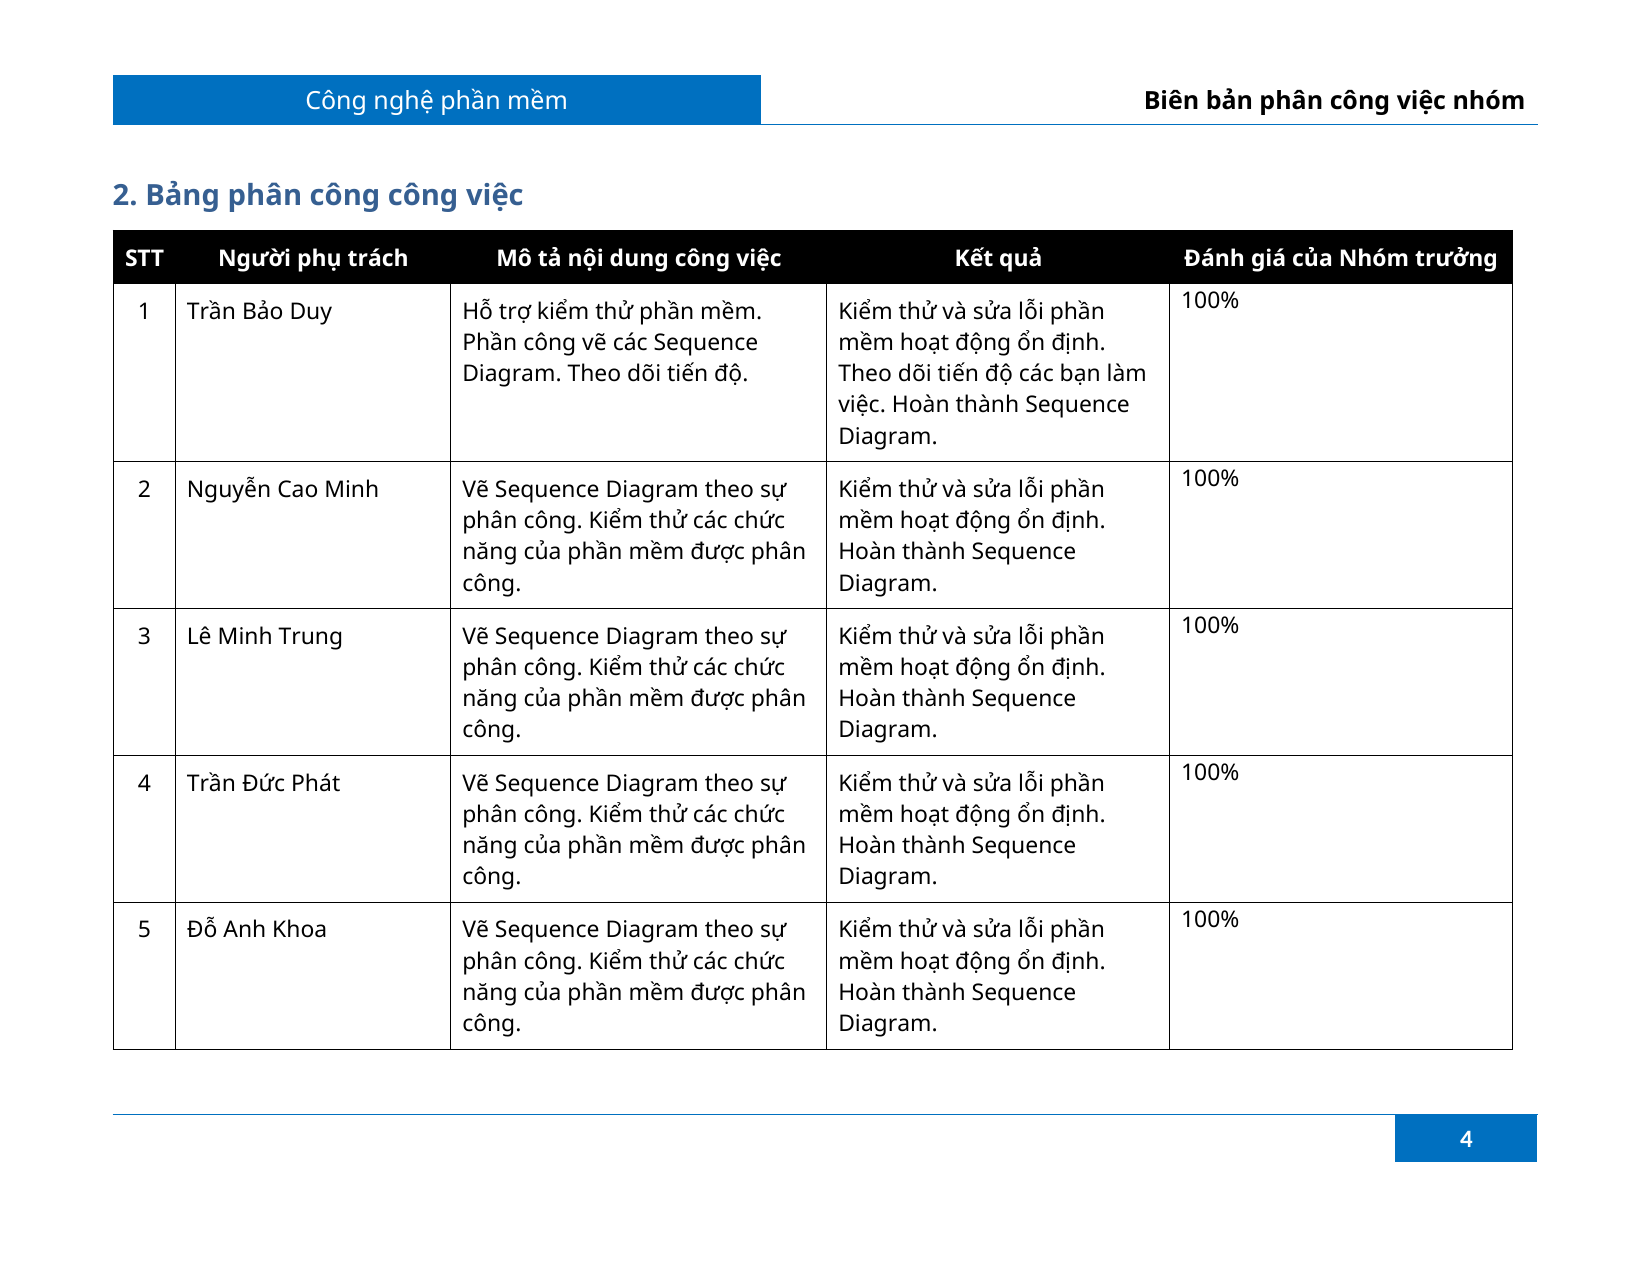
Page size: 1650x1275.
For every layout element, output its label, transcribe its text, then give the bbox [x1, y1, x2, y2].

table_cell 100% [1170, 284, 1512, 461]
table_cell Kiểm thử và sửa lỗi phần mềm hoạt động ổn định. Theo dõi tiến độ các bạn làm việc. Hoàn thành Sequence Diagram. [827, 284, 1169, 461]
table_cell Vẽ Sequence Diagram theo sự phân công. Kiểm thử các chức năng của phần mềm được phân công. [451, 609, 826, 755]
table_cell Hỗ trợ kiểm thử phần mềm. Phần công vẽ các Sequence Diagram. Theo dõi tiến độ. [451, 284, 826, 461]
table_header STT [114, 231, 175, 283]
table_cell Vẽ Sequence Diagram theo sự phân công. Kiểm thử các chức năng của phần mềm được phân công. [451, 903, 826, 1049]
table_cell 3 [114, 609, 175, 755]
table_cell Nguyễn Cao Minh [176, 462, 450, 608]
table_cell Trần Đức Phát [176, 756, 450, 902]
table_cell 100% [1170, 756, 1512, 902]
table_cell Kiểm thử và sửa lỗi phần mềm hoạt động ổn định. Hoàn thành Sequence Diagram. [827, 756, 1169, 902]
table_cell Kiểm thử và sửa lỗi phần mềm hoạt động ổn định. Hoàn thành Sequence Diagram. [827, 462, 1169, 608]
subtitle Bảng phân công công việc [112, 174, 1537, 214]
table_cell 100% [1170, 903, 1512, 1049]
table_cell Lê Minh Trung [176, 609, 450, 755]
table_cell Đỗ Anh Khoa [176, 903, 450, 1049]
table_header Đánh giá của Nhóm trưởng [1170, 231, 1512, 283]
table_cell Kiểm thử và sửa lỗi phần mềm hoạt động ổn định. Hoàn thành Sequence Diagram. [827, 903, 1169, 1049]
table_cell Vẽ Sequence Diagram theo sự phân công. Kiểm thử các chức năng của phần mềm được phân công. [451, 756, 826, 902]
table_header Mô tả nội dung công việc [451, 231, 826, 283]
table_cell 4 [114, 756, 175, 902]
table_cell 100% [1170, 609, 1512, 755]
table_cell 100% [1170, 462, 1512, 608]
table_cell 5 [114, 903, 175, 1049]
table_cell Vẽ Sequence Diagram theo sự phân công. Kiểm thử các chức năng của phần mềm được phân công. [451, 462, 826, 608]
table_cell Trần Bảo Duy [176, 284, 450, 461]
table_cell 2 [114, 462, 175, 608]
table_cell Kiểm thử và sửa lỗi phần mềm hoạt động ổn định. Hoàn thành Sequence Diagram. [827, 609, 1169, 755]
table_cell 1 [114, 284, 175, 461]
table_header Người phụ trách [176, 231, 450, 283]
table_header Kết quả [827, 231, 1169, 283]
